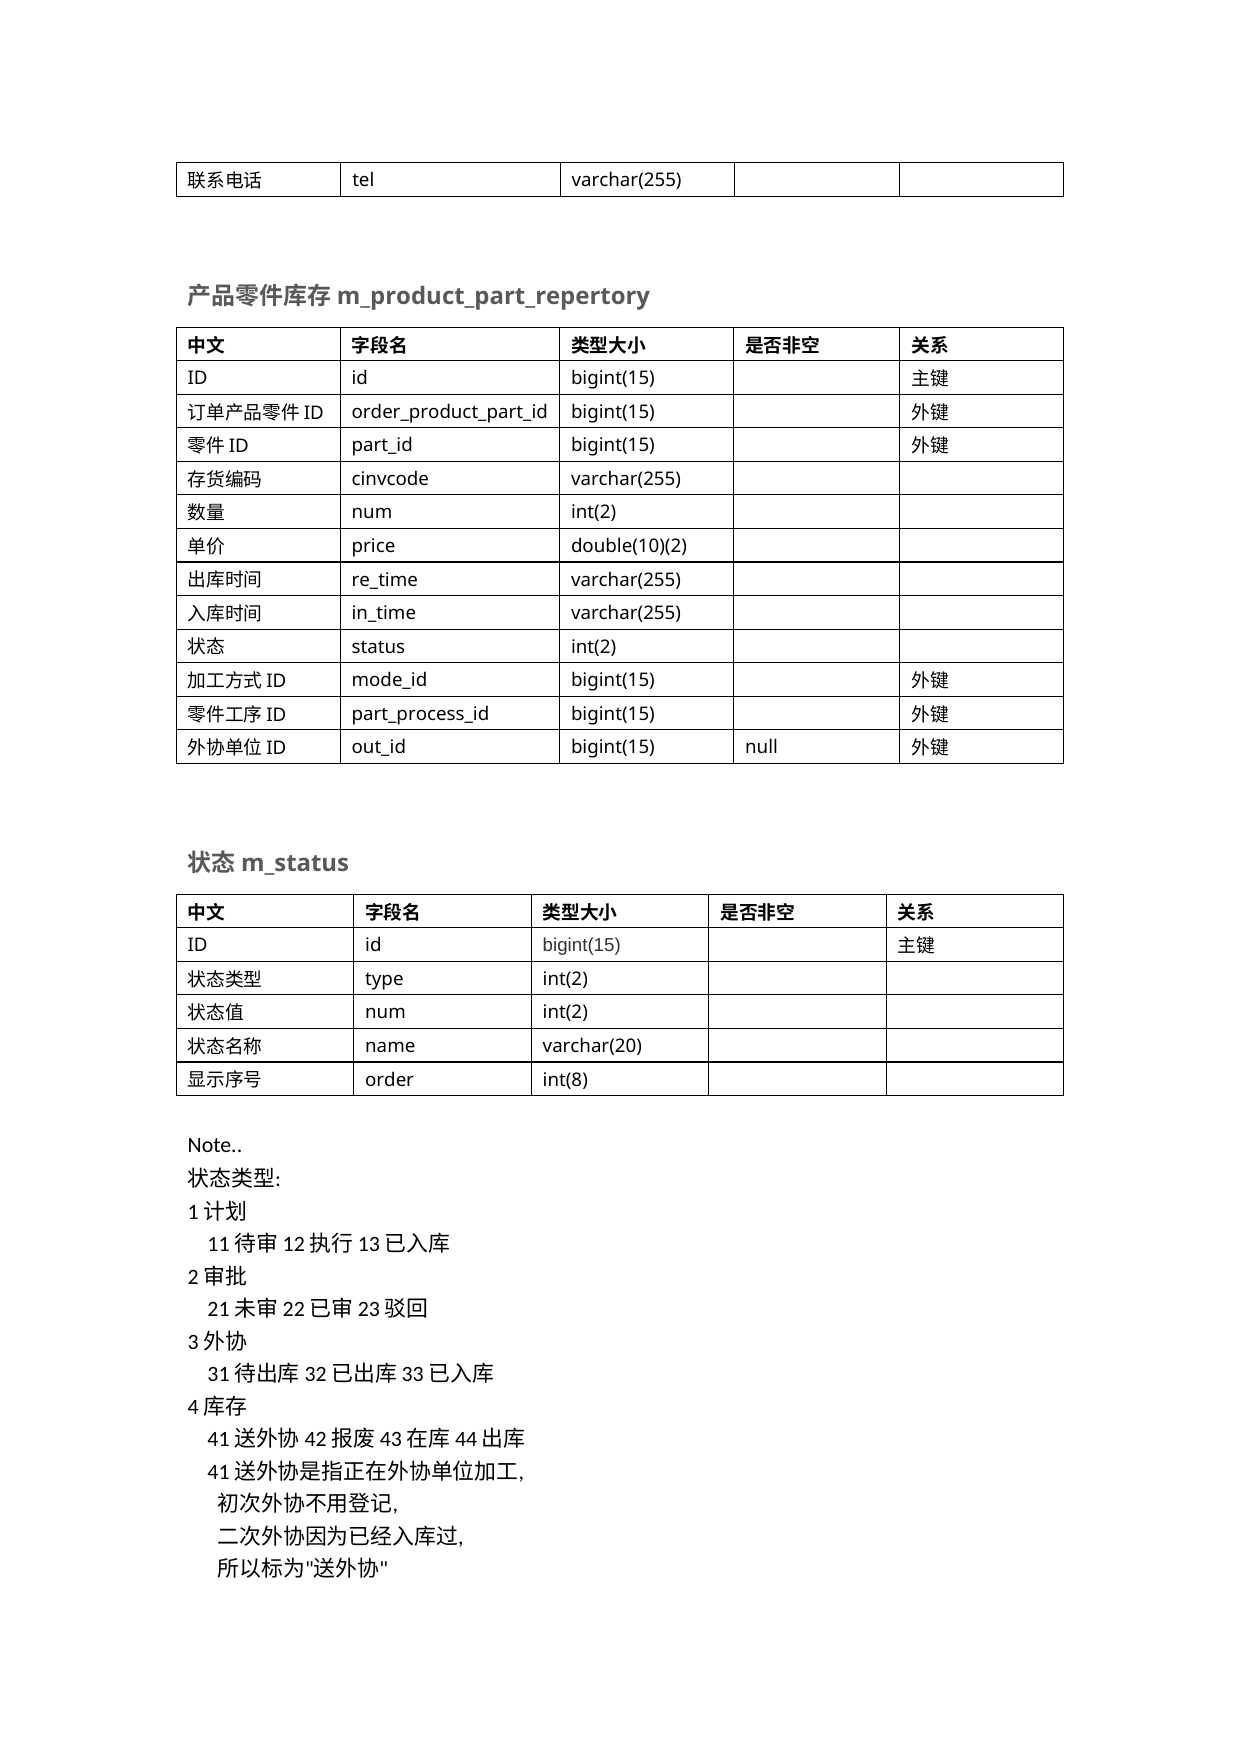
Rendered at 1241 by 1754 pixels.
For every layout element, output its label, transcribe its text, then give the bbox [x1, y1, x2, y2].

table_cell 入库时间 [177, 596, 340, 628]
text 1计划 [187, 1193, 1053, 1226]
table_cell [887, 1029, 1063, 1061]
table_header 字段名 [341, 328, 559, 360]
table_cell 外键 [900, 730, 1063, 763]
text 状态 m_status [187, 829, 1053, 894]
table_cell varchar(255) [560, 596, 733, 628]
table_cell mode_id [341, 663, 559, 696]
table_cell name [354, 1029, 531, 1061]
text Note.. [187, 1128, 1053, 1161]
table_cell [734, 563, 899, 595]
table_cell status [341, 630, 559, 662]
table_cell [887, 995, 1063, 1028]
table_cell num [354, 995, 531, 1028]
table_cell in_time [341, 596, 559, 628]
table_cell 订单产品零件ID [177, 395, 340, 427]
text 41送外协是指正在外协单位加工, [187, 1453, 1053, 1486]
table_cell [900, 495, 1063, 528]
table_cell 状态 [177, 630, 340, 662]
table_cell num [341, 495, 559, 528]
table_cell 数量 [177, 495, 340, 528]
table_cell [900, 462, 1063, 494]
table_cell type [354, 962, 531, 994]
table_header 字段名 [354, 895, 531, 927]
table_cell price [341, 529, 559, 561]
table_cell [900, 596, 1063, 628]
table_cell bigint(15) [560, 361, 733, 394]
text 状态类型: [187, 1161, 1053, 1193]
table_cell varchar(255) [560, 462, 733, 494]
table_cell varchar(255) [561, 163, 734, 196]
table_cell bigint(15) [560, 697, 733, 729]
table_cell [709, 928, 886, 961]
table_cell 零件工序ID [177, 697, 340, 729]
table_cell 外键 [900, 697, 1063, 729]
table_cell [900, 563, 1063, 595]
table_header 关系 [900, 328, 1063, 360]
table_cell [734, 495, 899, 528]
text 二次外协因为已经入库过, [187, 1518, 1053, 1551]
table_cell 状态值 [177, 995, 353, 1028]
table_cell id [354, 928, 531, 961]
text 所以标为"送外协" [187, 1551, 1053, 1583]
table_header 是否非空 [709, 895, 886, 927]
table_cell [709, 1029, 886, 1061]
table_cell 状态名称 [177, 1029, 353, 1061]
text 31待出库 32已出库 33已入库 [187, 1356, 1053, 1388]
table_cell order_product_part_id [341, 395, 559, 427]
text 3外协 [187, 1323, 1053, 1356]
table_header 类型大小 [560, 328, 733, 360]
table_cell [709, 995, 886, 1028]
table_cell ID [177, 928, 353, 961]
table_cell varchar(20) [532, 1029, 708, 1061]
table_cell 主键 [900, 361, 1063, 394]
table_cell [709, 1063, 886, 1095]
text 2审批 [187, 1258, 1053, 1291]
table_cell varchar(255) [560, 563, 733, 595]
text 11待审 12执行 13已入库 [187, 1226, 1053, 1258]
table_cell [734, 462, 899, 494]
table_cell [900, 529, 1063, 561]
table_cell [734, 630, 899, 662]
table_cell out_id [341, 730, 559, 763]
table_cell 显示序号 [177, 1063, 353, 1095]
table_header 关系 [887, 895, 1063, 927]
table_cell bigint(15) [560, 663, 733, 696]
table_header 类型大小 [532, 895, 708, 927]
text 41送外协 42报废 43在库 44出库 [187, 1421, 1053, 1453]
table_cell bigint(15) [560, 428, 733, 461]
table_cell 外键 [900, 395, 1063, 427]
table_cell ID [177, 361, 340, 394]
table_header 中文 [177, 328, 340, 360]
table_cell double(10)(2) [560, 529, 733, 561]
table_cell [734, 428, 899, 461]
table_cell 外协单位ID [177, 730, 340, 763]
table_cell [734, 663, 899, 696]
table_cell [887, 962, 1063, 994]
table_cell 零件ID [177, 428, 340, 461]
table_cell [734, 697, 899, 729]
table_cell null [734, 730, 899, 763]
text 初次外协不用登记, [187, 1486, 1053, 1518]
table_cell 出库时间 [177, 563, 340, 595]
table_cell int(8) [532, 1063, 708, 1095]
table_cell part_id [341, 428, 559, 461]
table_cell 主键 [887, 928, 1063, 961]
table_cell [734, 395, 899, 427]
table_cell [735, 163, 899, 196]
table_cell tel [341, 163, 560, 196]
table_cell bigint(15) [532, 928, 708, 961]
table_cell int(2) [532, 995, 708, 1028]
table_cell order [354, 1063, 531, 1095]
table_cell 联系电话 [177, 163, 340, 196]
table_cell id [341, 361, 559, 394]
table_cell int(2) [560, 630, 733, 662]
table_cell [734, 596, 899, 628]
table_cell 存货编码 [177, 462, 340, 494]
text 产品零件库存 m_product_part_repertory [187, 262, 1053, 327]
table_cell bigint(15) [560, 395, 733, 427]
text 21未审 22已审 23驳回 [187, 1291, 1053, 1323]
table_cell 加工方式ID [177, 663, 340, 696]
table_cell 状态类型 [177, 962, 353, 994]
table_cell [900, 630, 1063, 662]
table_cell re_time [341, 563, 559, 595]
table_cell 单价 [177, 529, 340, 561]
table_cell [734, 361, 899, 394]
table_cell bigint(15) [560, 730, 733, 763]
table_header 是否非空 [734, 328, 899, 360]
table_cell int(2) [560, 495, 733, 528]
table_cell 外键 [900, 428, 1063, 461]
table_header 中文 [177, 895, 353, 927]
table_cell 外键 [900, 663, 1063, 696]
table_cell cinvcode [341, 462, 559, 494]
text 4库存 [187, 1388, 1053, 1421]
table_cell [734, 529, 899, 561]
table_cell [709, 962, 886, 994]
table_cell [900, 163, 1063, 196]
table_cell [887, 1063, 1063, 1095]
table_cell int(2) [532, 962, 708, 994]
table_cell part_process_id [341, 697, 559, 729]
